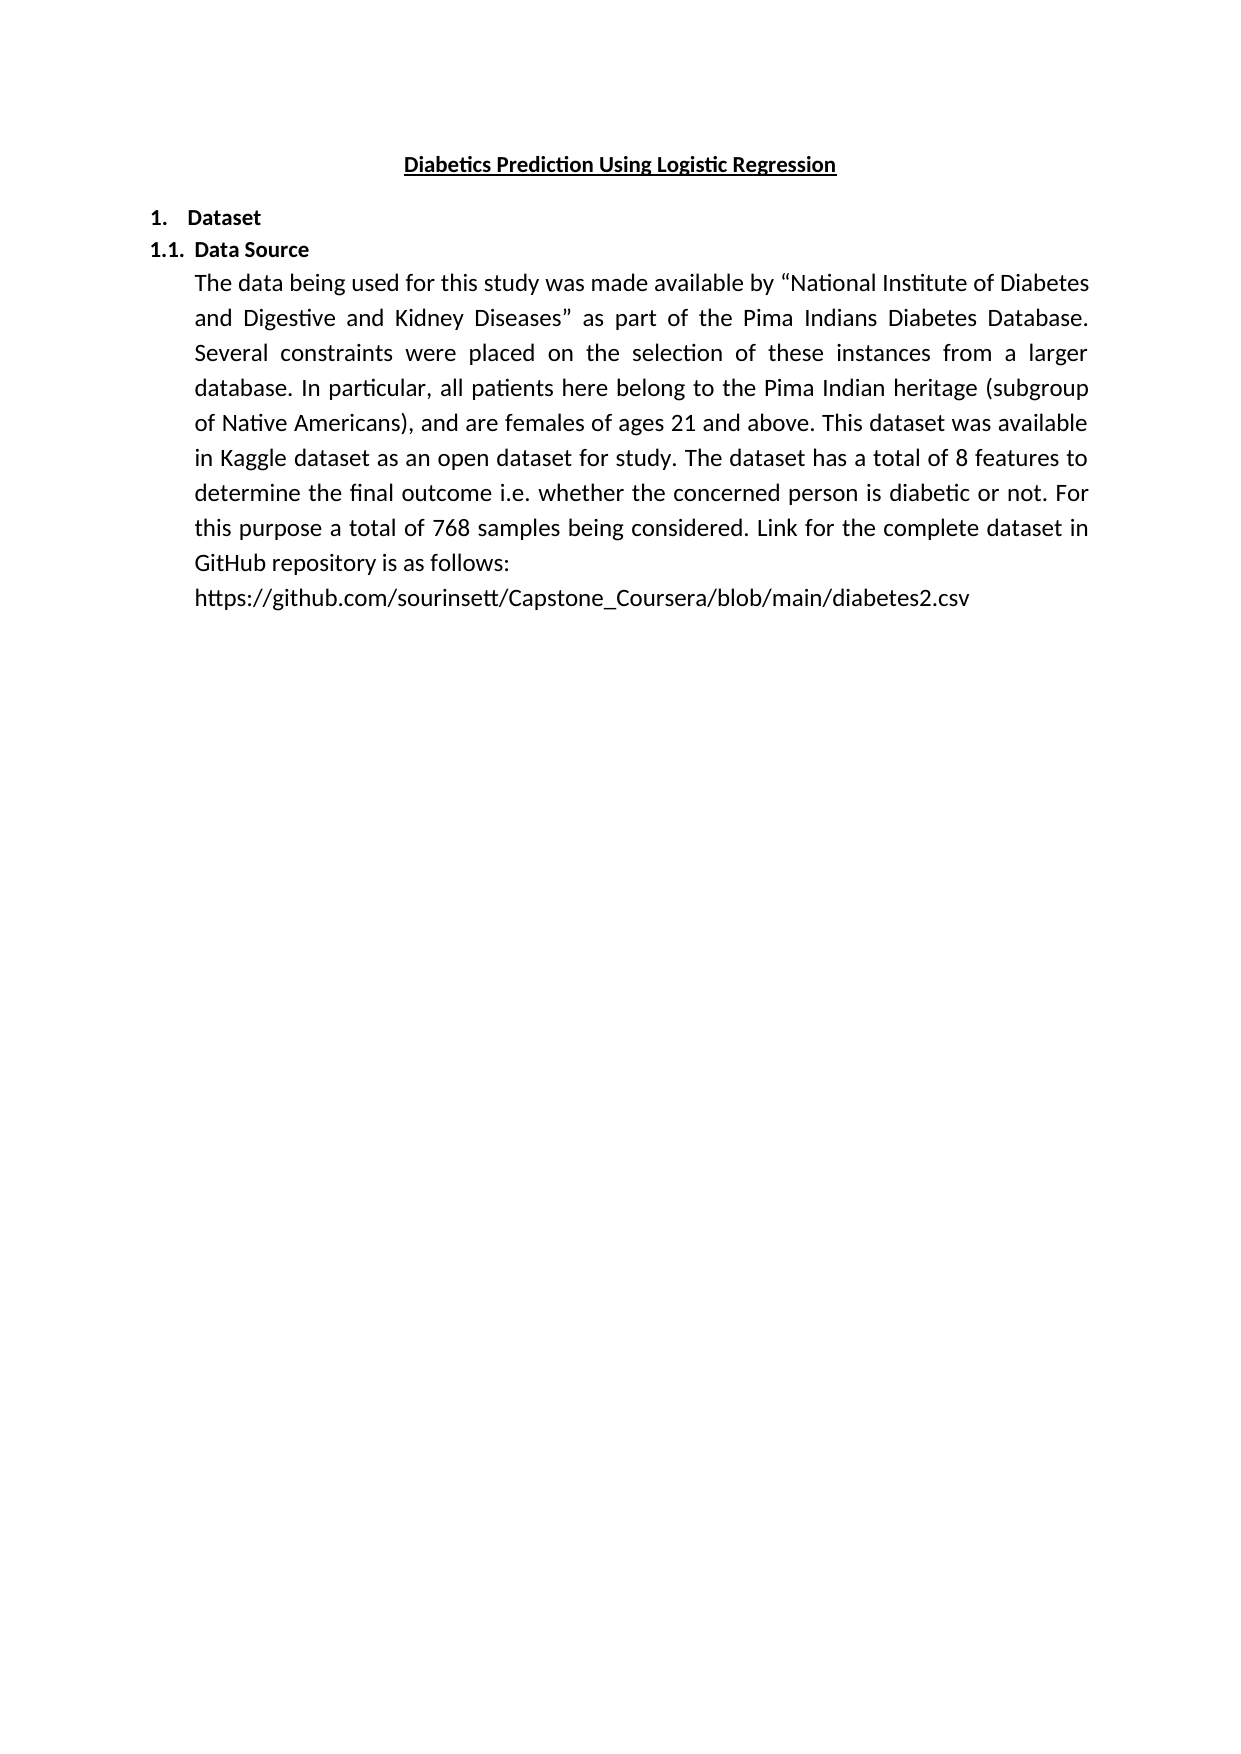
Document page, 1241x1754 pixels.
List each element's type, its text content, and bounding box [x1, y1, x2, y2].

list https://github.com/sourinsett/Capstone_Coursera/blob/main/diabetes2.csv [194, 582, 1090, 613]
text Diabetics Prediction Using Logistic Regression [150, 150, 1090, 178]
list Data Source [149, 235, 1090, 263]
list The data being used for this study was made available by “National Institute of Diabetes and Digestive and Kidney Diseases” as part of the Pima Indians Diabetes Database. Several constraints were placed on the selection of these instances from a larger database. In particular, all patients here belong to the Pima Indian heritage (subgroup of Native Americans), and are females of ages 21 and above. This dataset was available in Kaggle dataset as an open dataset for study. The dataset has a total of 8 features to determine the final outcome i.e. whether the concerned person is diabetic or not. For this purpose a total of 768 samples being considered. Link for the complete dataset in GitHub repository is as follows: [194, 267, 1090, 578]
list Dataset [150, 203, 1090, 231]
